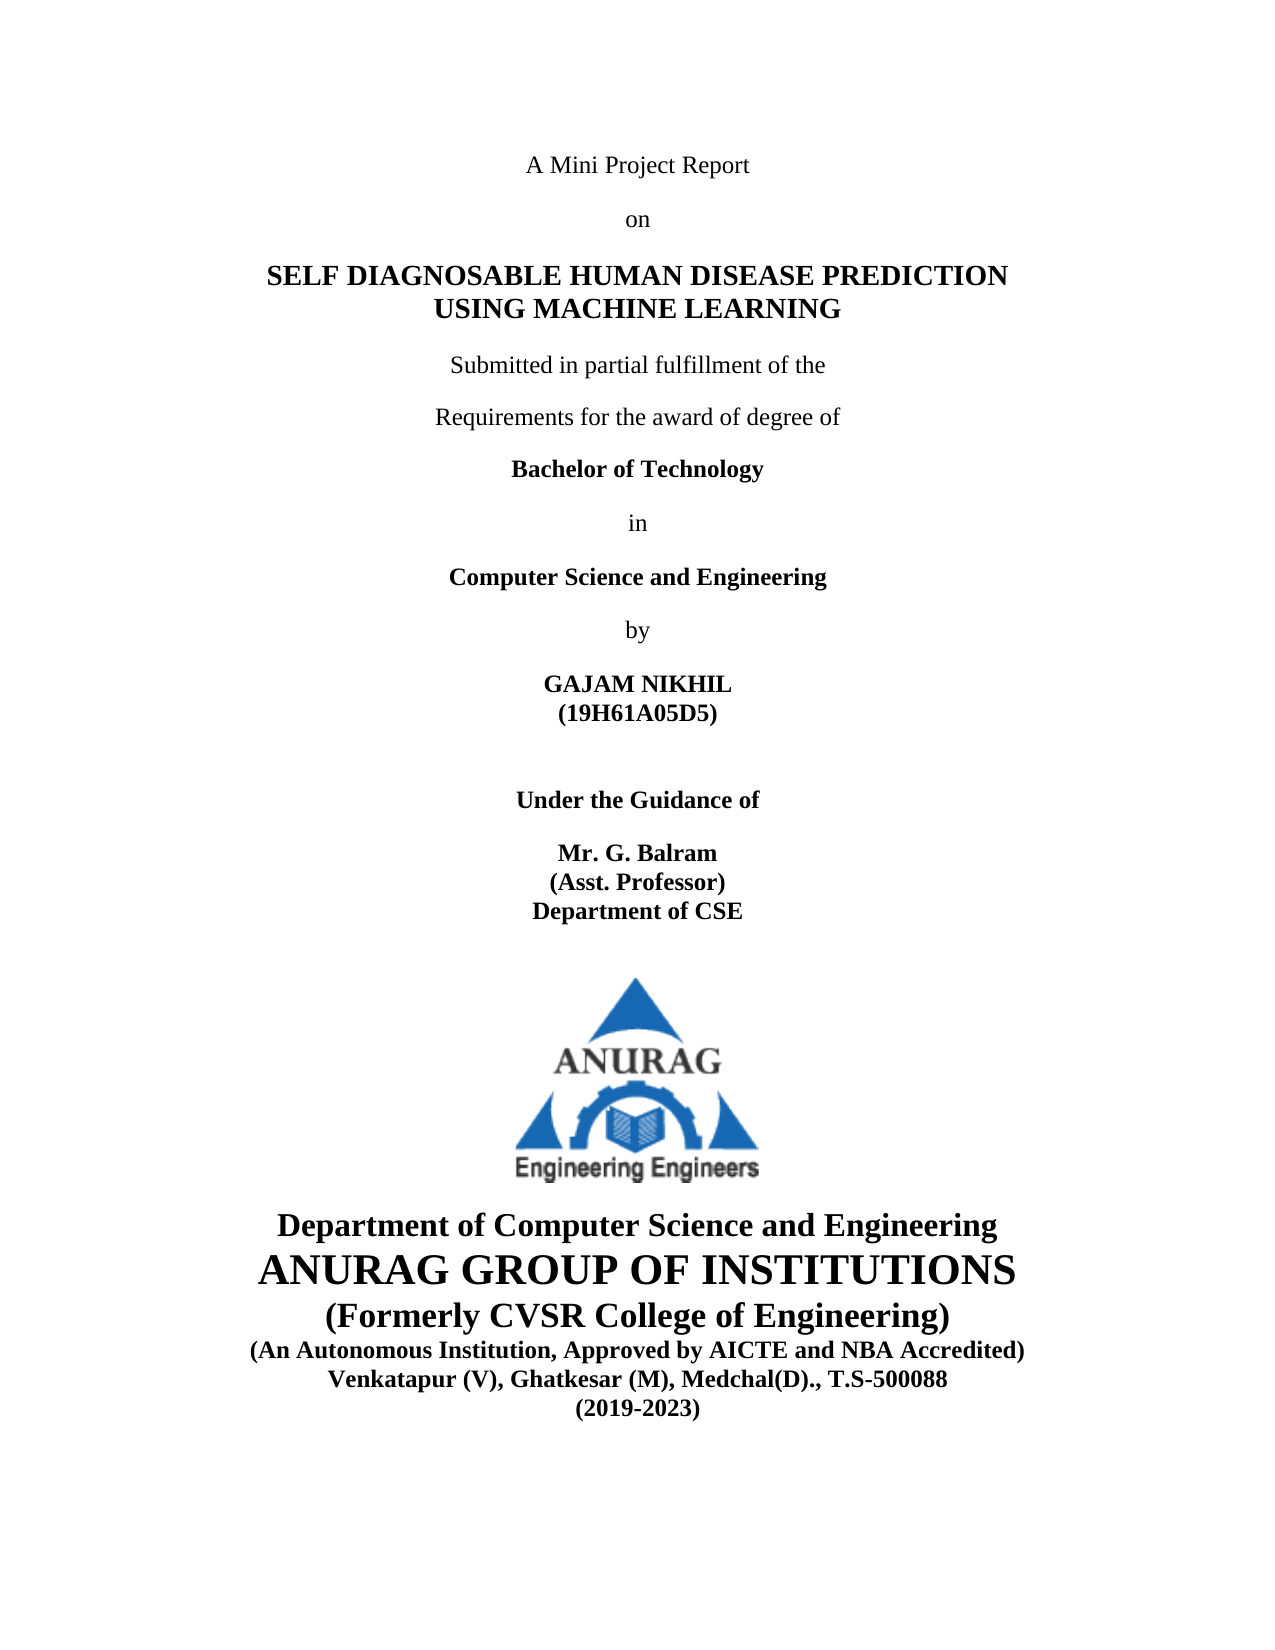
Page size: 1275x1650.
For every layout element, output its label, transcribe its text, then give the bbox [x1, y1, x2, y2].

text A Mini Project Report on [525, 150, 750, 233]
picture [515, 978, 759, 1183]
text Venkatapur (V), Ghatkesar (M), Medchal(D)., T.S-500088 (2019-2023) [327, 1364, 948, 1422]
title ANURAG GROUP OF INSTITUTIONS [247, 1244, 1027, 1294]
text GAJAM NIKHIL (19H61A05D5) [525, 669, 751, 727]
text Submitted in partial fulfillment of the Requirements for the award of degree of Bachelor of Technology [435, 351, 840, 483]
subtitle Under the Guidance of [247, 785, 1028, 813]
text (Asst. Professor) [525, 867, 750, 896]
subtitle (An Autonomous Institution, Approved by AICTE and NBA Accredited) [247, 1335, 1027, 1364]
text in [525, 508, 751, 536]
subtitle Computer Science and Engineering [247, 562, 1028, 590]
text Mr. G. Balram [525, 838, 750, 867]
subtitle SELF DIAGNOSABLE HUMAN DISEASE PREDICTION USING MACHINE LEARNING [247, 258, 1027, 325]
text by [625, 616, 1137, 644]
subtitle Department of Computer Science and Engineering [247, 998, 1027, 1244]
text (Formerly CVSR College of Engineering) [247, 1294, 1028, 1335]
text Department of CSE [525, 896, 750, 925]
